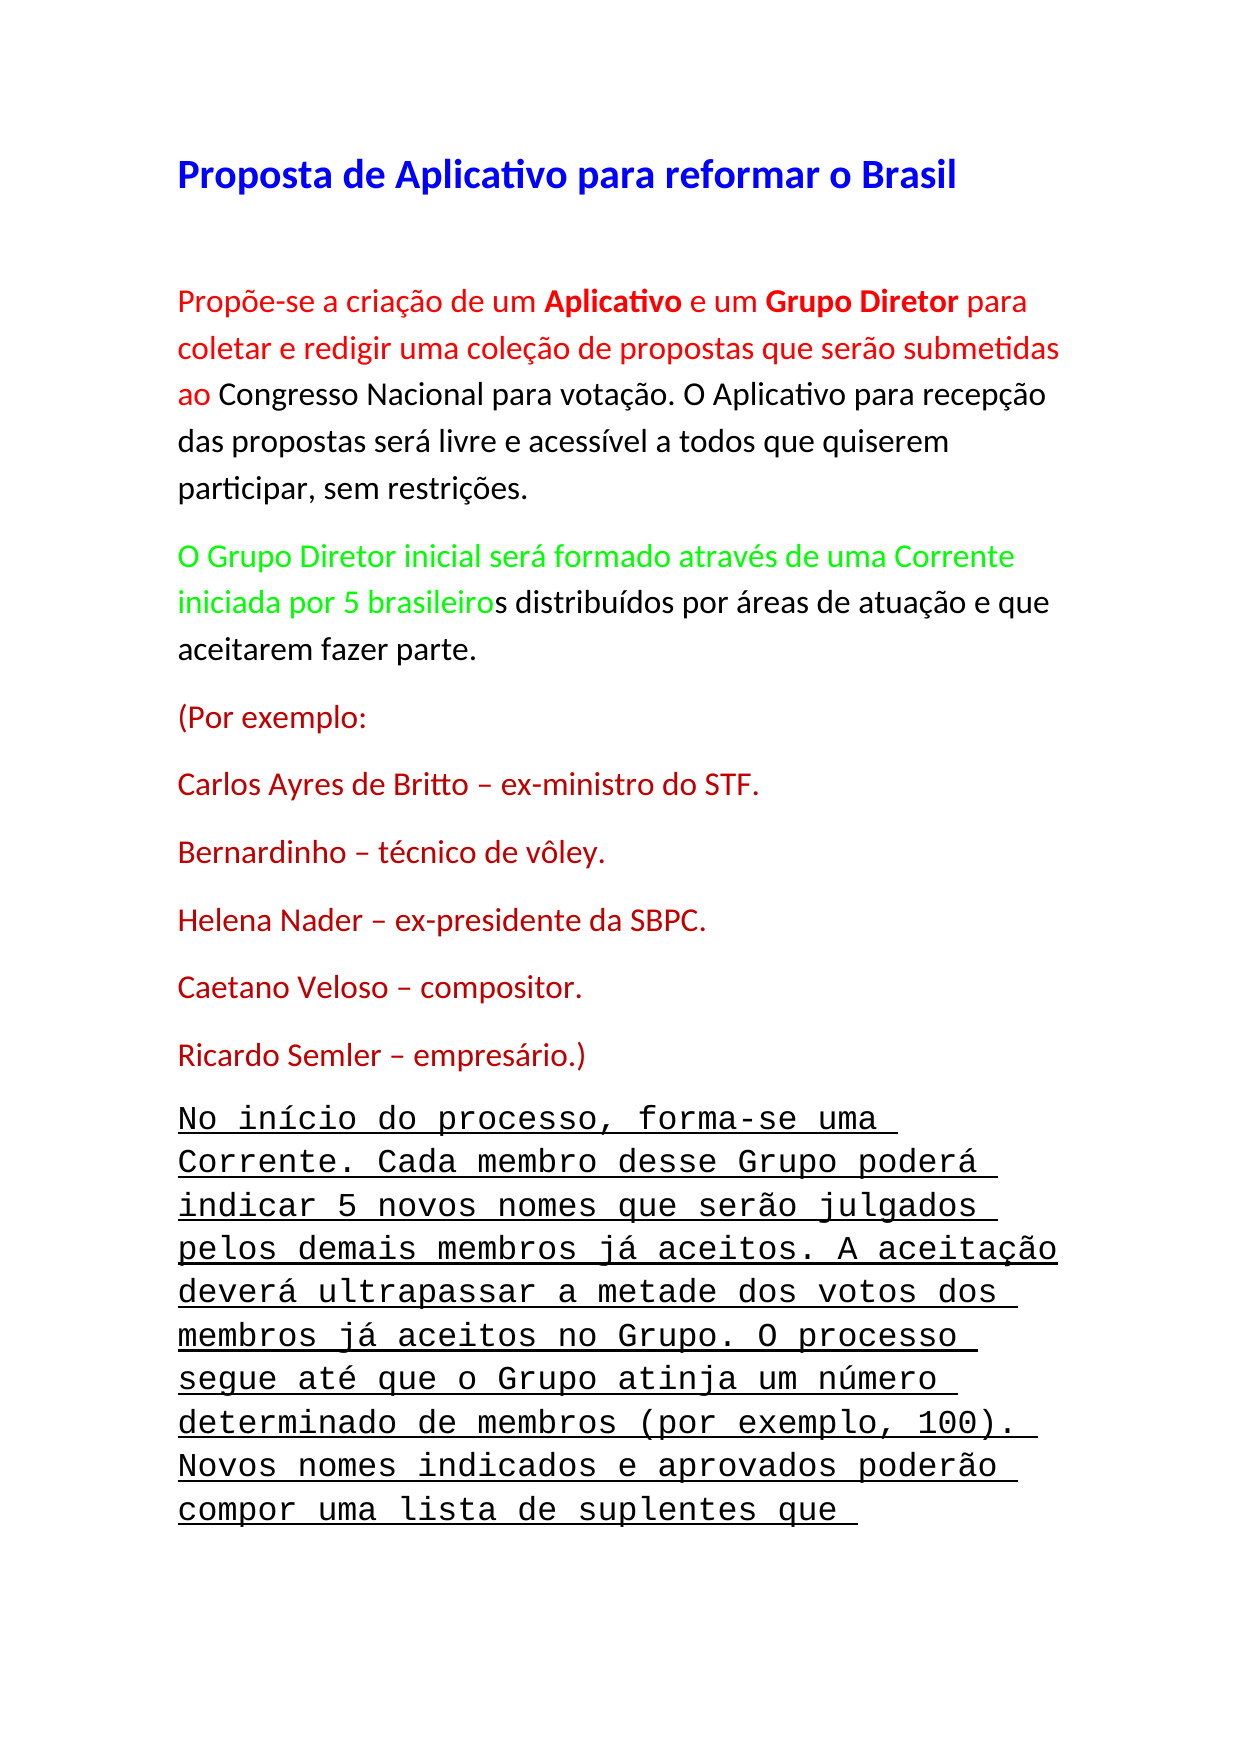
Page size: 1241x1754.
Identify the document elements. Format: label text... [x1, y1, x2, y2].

text O Grupo Diretor inicial será formado através de uma Corrente iniciada por 5 brasileiros distribuídos por áreas de atuação e que aceitarem fazer parte. [177, 534, 1063, 669]
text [177, 1101, 1063, 1530]
text Proposta de Aplicativo para reformar o Brasil [177, 148, 1063, 198]
text Caetano Veloso – compositor. [177, 966, 1063, 1007]
text Ricardo Semler – empresário.) [177, 1034, 1063, 1074]
text Helena Nader – ex-presidente da SBPC. [177, 898, 1063, 939]
text Carlos Ayres de Britto – ex-ministro do STF. [177, 763, 1063, 804]
text (Por exemplo: [177, 696, 1063, 736]
text Bernardinho – técnico de vôley. [177, 831, 1063, 872]
text Propõe-se a criação de um Aplicativo e um Grupo Diretor para coletar e redigir uma coleção de propostas que serão submetidas ao Congresso Nacional para votação. O Aplicativo para recepção das propostas será livre e acessível a todos que quiserem participar, sem restrições. [177, 280, 1063, 508]
